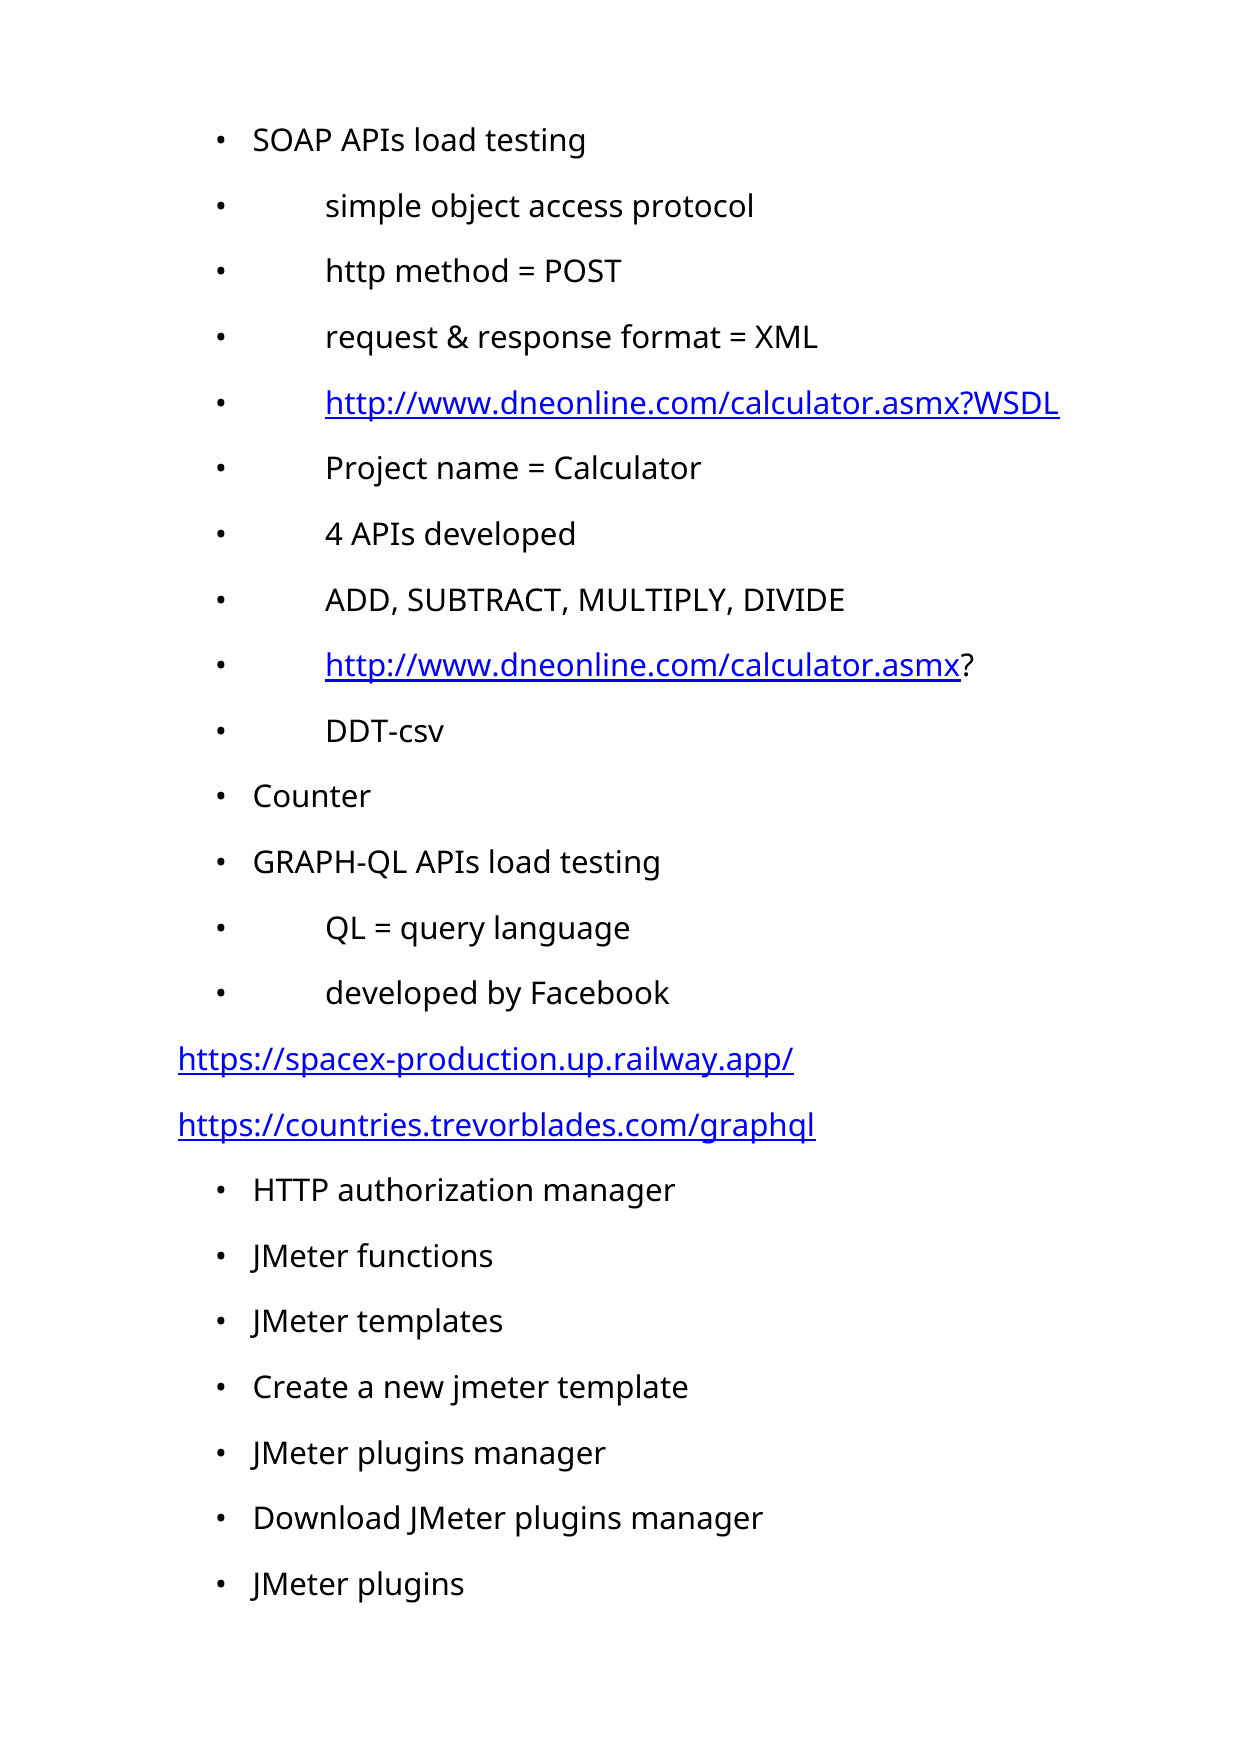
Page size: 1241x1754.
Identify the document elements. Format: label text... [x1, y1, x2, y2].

list Project name = Calculator [215, 446, 1152, 489]
text https://countries.trevorblades.com/graphql [177, 1102, 1152, 1145]
list http://www.dneonline.com/calculator.asmx?WSDL [215, 381, 1152, 423]
list DDT-csv [215, 709, 1152, 751]
list Counter [215, 774, 1152, 817]
list QL = query language [215, 906, 1152, 948]
list http://www.dneonline.com/calculator.asmx? [215, 643, 1152, 686]
list SOAP APIs load testing [215, 118, 1152, 161]
text https://spacex-production.up.railway.app/ [177, 1037, 1152, 1079]
list Download JMeter plugins manager [215, 1496, 1152, 1539]
list GRAPH-QL APIs load testing [215, 840, 1152, 883]
list developed by Facebook [215, 971, 1152, 1014]
list JMeter templates [215, 1299, 1152, 1342]
list request & response format = XML [215, 315, 1152, 358]
list Create a new jmeter template [215, 1365, 1152, 1408]
list JMeter plugins manager [215, 1431, 1152, 1473]
list simple object access protocol [215, 184, 1152, 226]
list JMeter functions [215, 1234, 1152, 1276]
list ADD, SUBTRACT, MULTIPLY, DIVIDE [215, 577, 1152, 620]
list http method = POST [215, 249, 1152, 292]
list HTTP authorization manager [215, 1168, 1152, 1211]
list JMeter plugins [215, 1562, 1152, 1604]
list 4 APIs developed [215, 512, 1152, 554]
